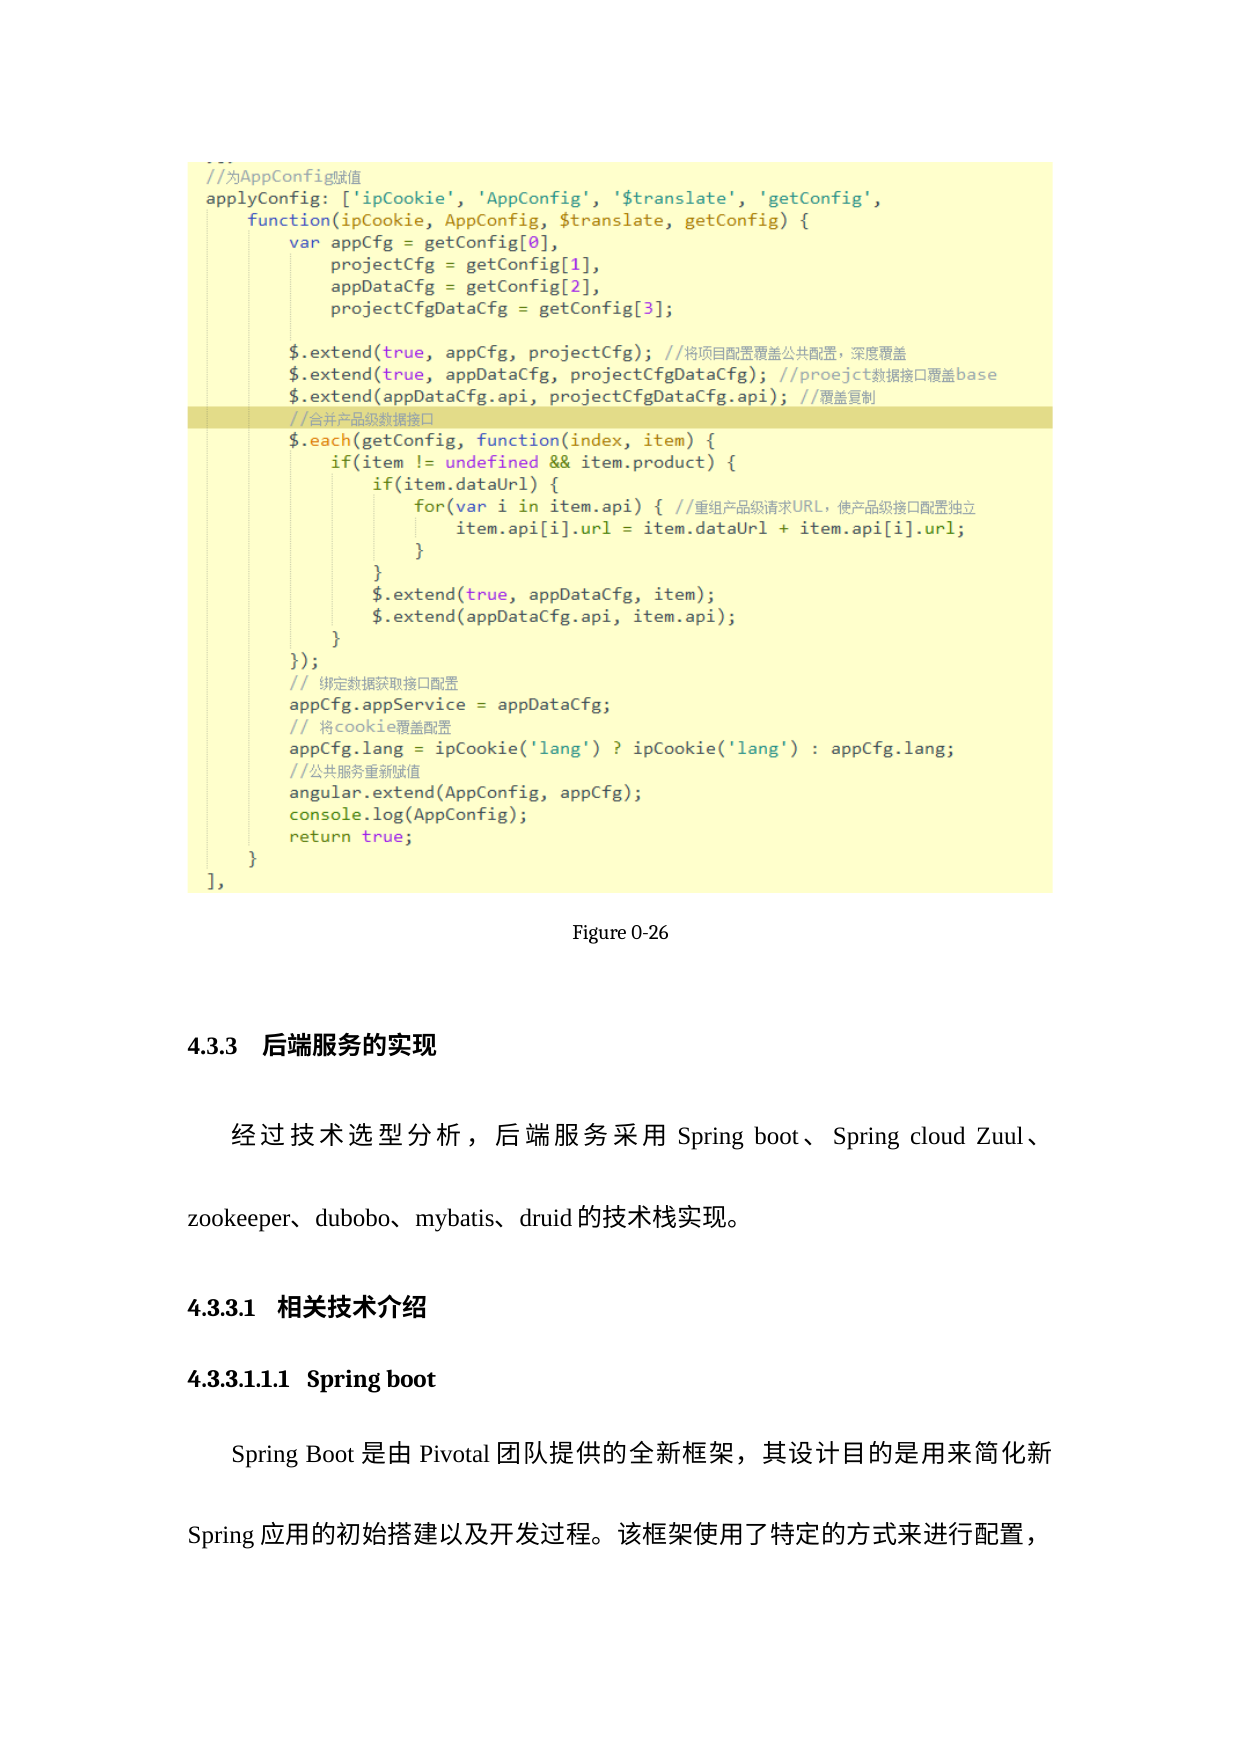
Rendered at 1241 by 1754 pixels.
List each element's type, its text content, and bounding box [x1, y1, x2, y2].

text 经过技术选型分析，后端服务采用Spring boot、Spring cloud Zuul、 zookeeper、dubobo、mybatis、druid的技术栈实现。 [187, 1101, 1053, 1248]
picture [187, 162, 1053, 893]
subtitle 后端服务的实现 [187, 1011, 1053, 1076]
subtitle 相关技术介绍 [187, 1273, 1053, 1338]
text Spring Boot是由Pivotal团队提供的全新框架，其设计目的是用来简化新Spring应用的初始搭建以及开发过程。该框架使用了特定的方式来进行配置，从而使开发人员不再需要定义样板化的配置。 [187, 1419, 1053, 1565]
subtitle Spring boot [187, 1363, 1053, 1396]
